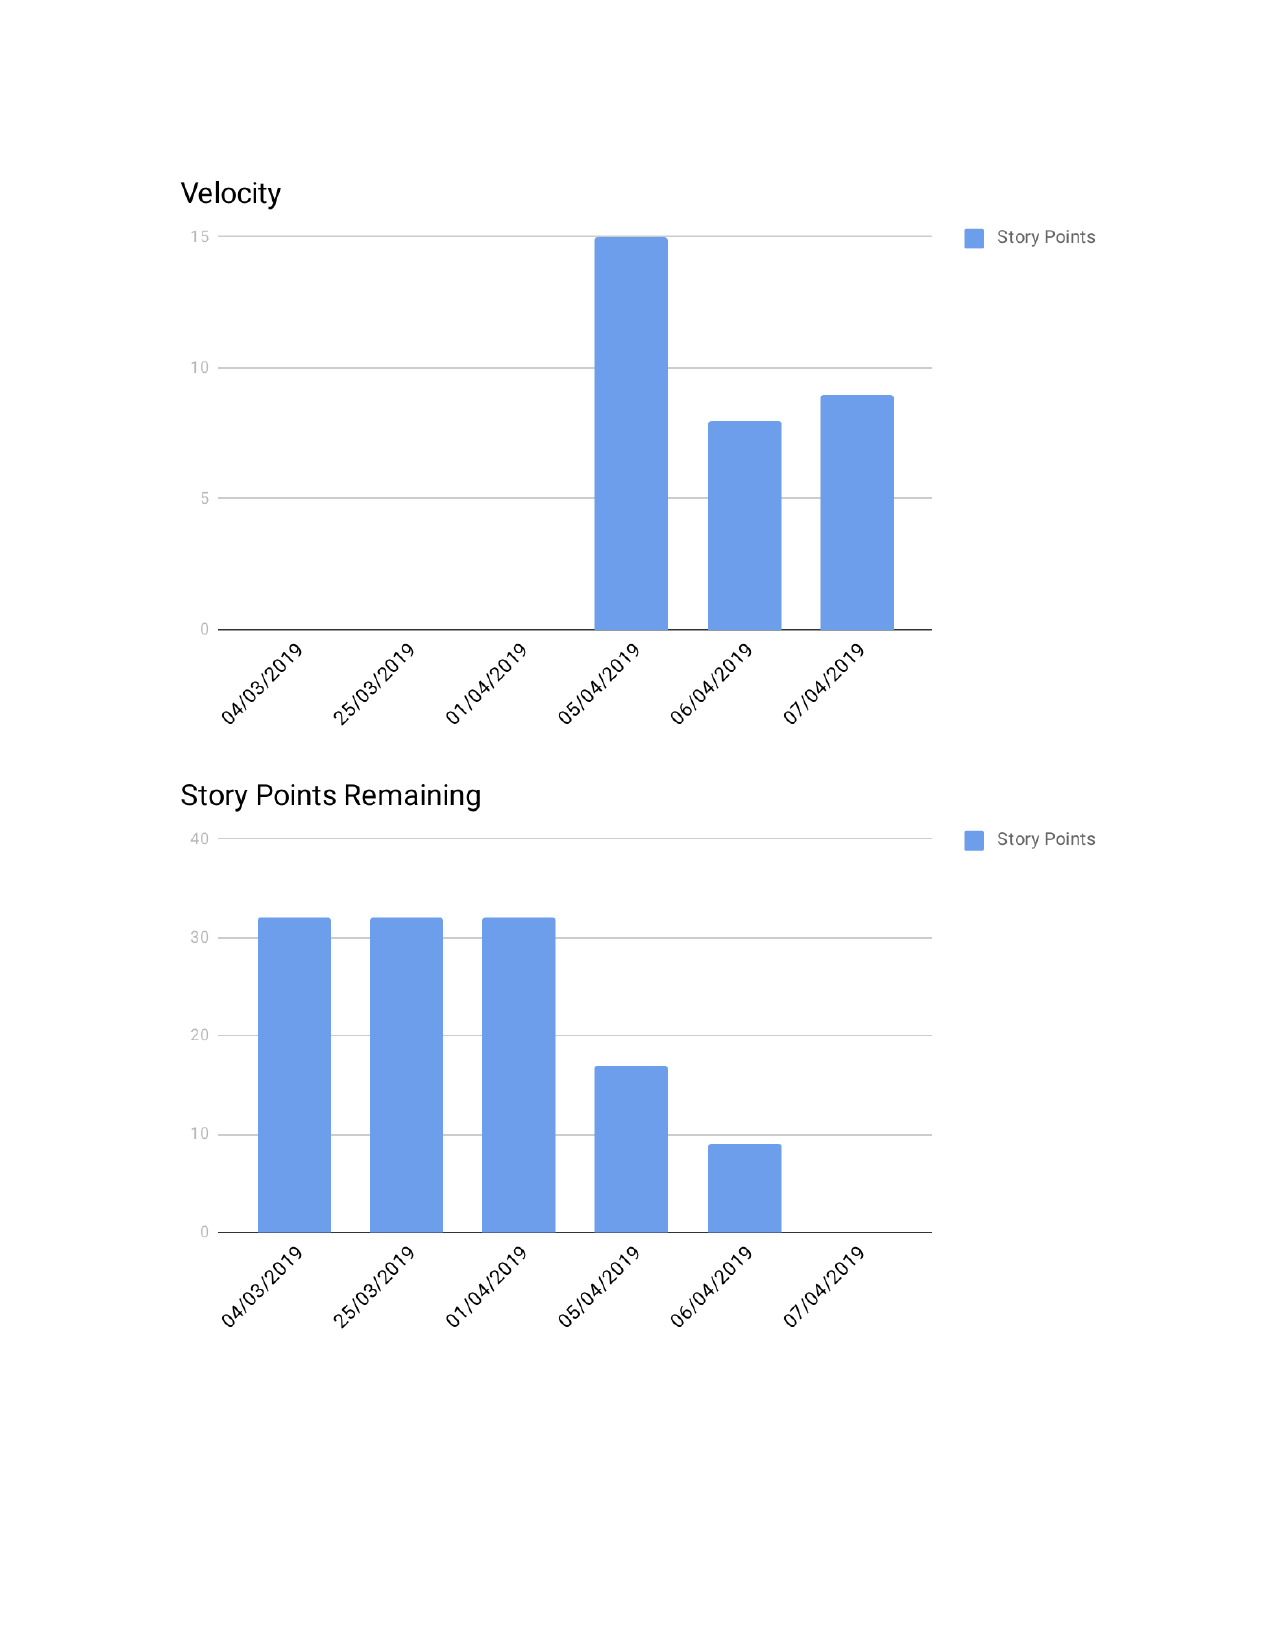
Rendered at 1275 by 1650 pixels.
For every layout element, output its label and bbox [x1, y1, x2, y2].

picture [150, 150, 1125, 1355]
